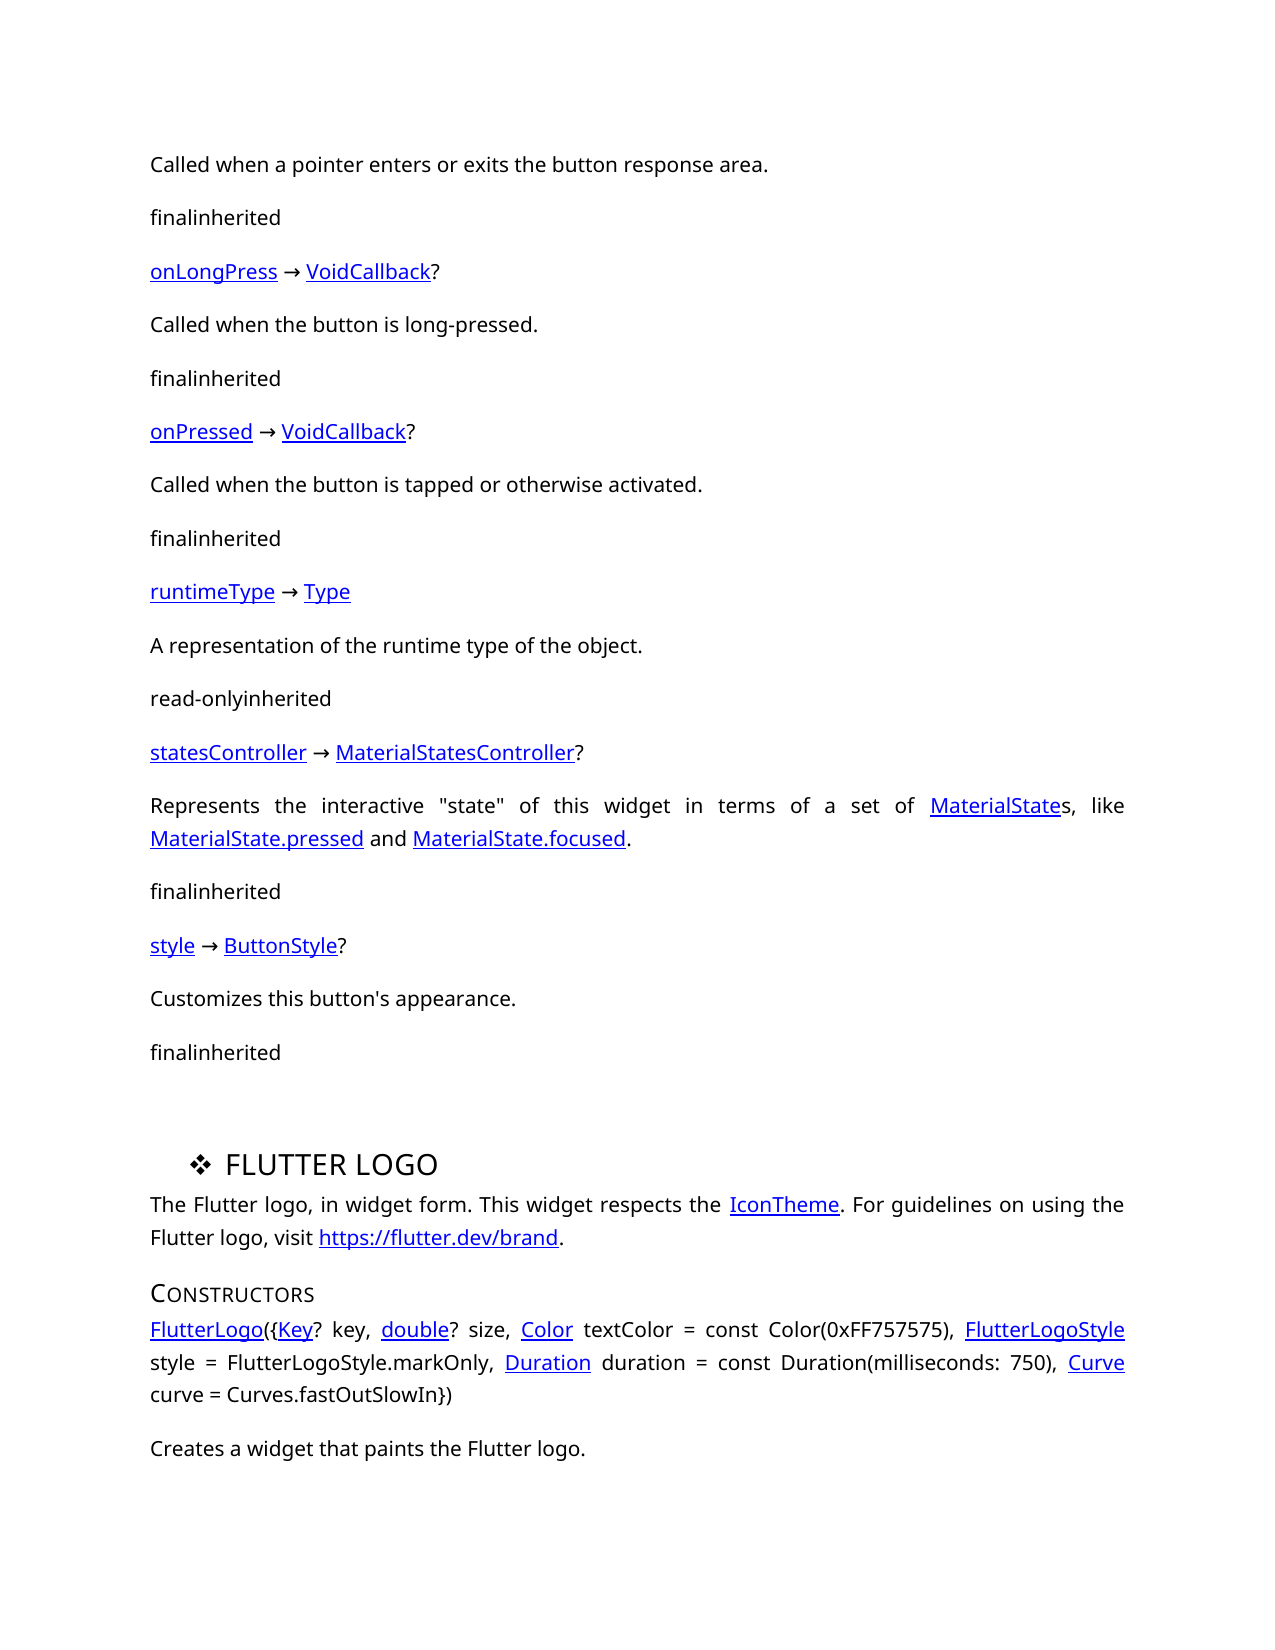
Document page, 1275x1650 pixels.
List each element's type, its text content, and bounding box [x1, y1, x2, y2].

text style → ButtonStyle? [150, 931, 1125, 959]
text finalinherited [150, 1038, 1125, 1066]
text Customizes this button's appearance. [150, 984, 1125, 1013]
text statesController → MaterialStatesController? [150, 738, 1125, 766]
text finalinherited [150, 877, 1125, 906]
text finalinherited [150, 524, 1125, 552]
text runtimeType → Type [150, 577, 1125, 606]
text onLongPress → VoidCallback? [150, 257, 1125, 285]
text Called when a pointer enters or exits the button response area. [150, 150, 1125, 178]
text A representation of the runtime type of the object. [150, 631, 1125, 659]
text onPressed → VoidCallback? [150, 417, 1125, 446]
text Represents the interactive "state" of this widget in terms of a set of MaterialStates, like MaterialState.pressed and MaterialState.focused. [150, 791, 1125, 852]
text Called when the button is tapped or otherwise activated. [150, 471, 1125, 499]
text FlutterLogo({Key? key, double? size, Color textColor = const Color(0xFF757575), FlutterLogoStyle style = FlutterLogoStyle.markOnly, Duration duration = const Duration(milliseconds: 750), Curve curve = Curves.fastOutSlowIn}) [150, 1315, 1125, 1409]
subtitle Constructors [150, 1276, 1125, 1310]
text The Flutter logo, in widget form. This widget respects the IconTheme. For guidelines on using the Flutter logo, visit https://flutter.dev/brand. [150, 1190, 1125, 1251]
subtitle FLUTTER LOGO [187, 1144, 1125, 1184]
text finalinherited [150, 364, 1125, 392]
text Called when the button is long-pressed. [150, 310, 1125, 339]
text read-onlyinherited [150, 684, 1125, 713]
text finalinherited [150, 203, 1125, 232]
text Creates a widget that paints the Flutter logo. [150, 1434, 1125, 1462]
